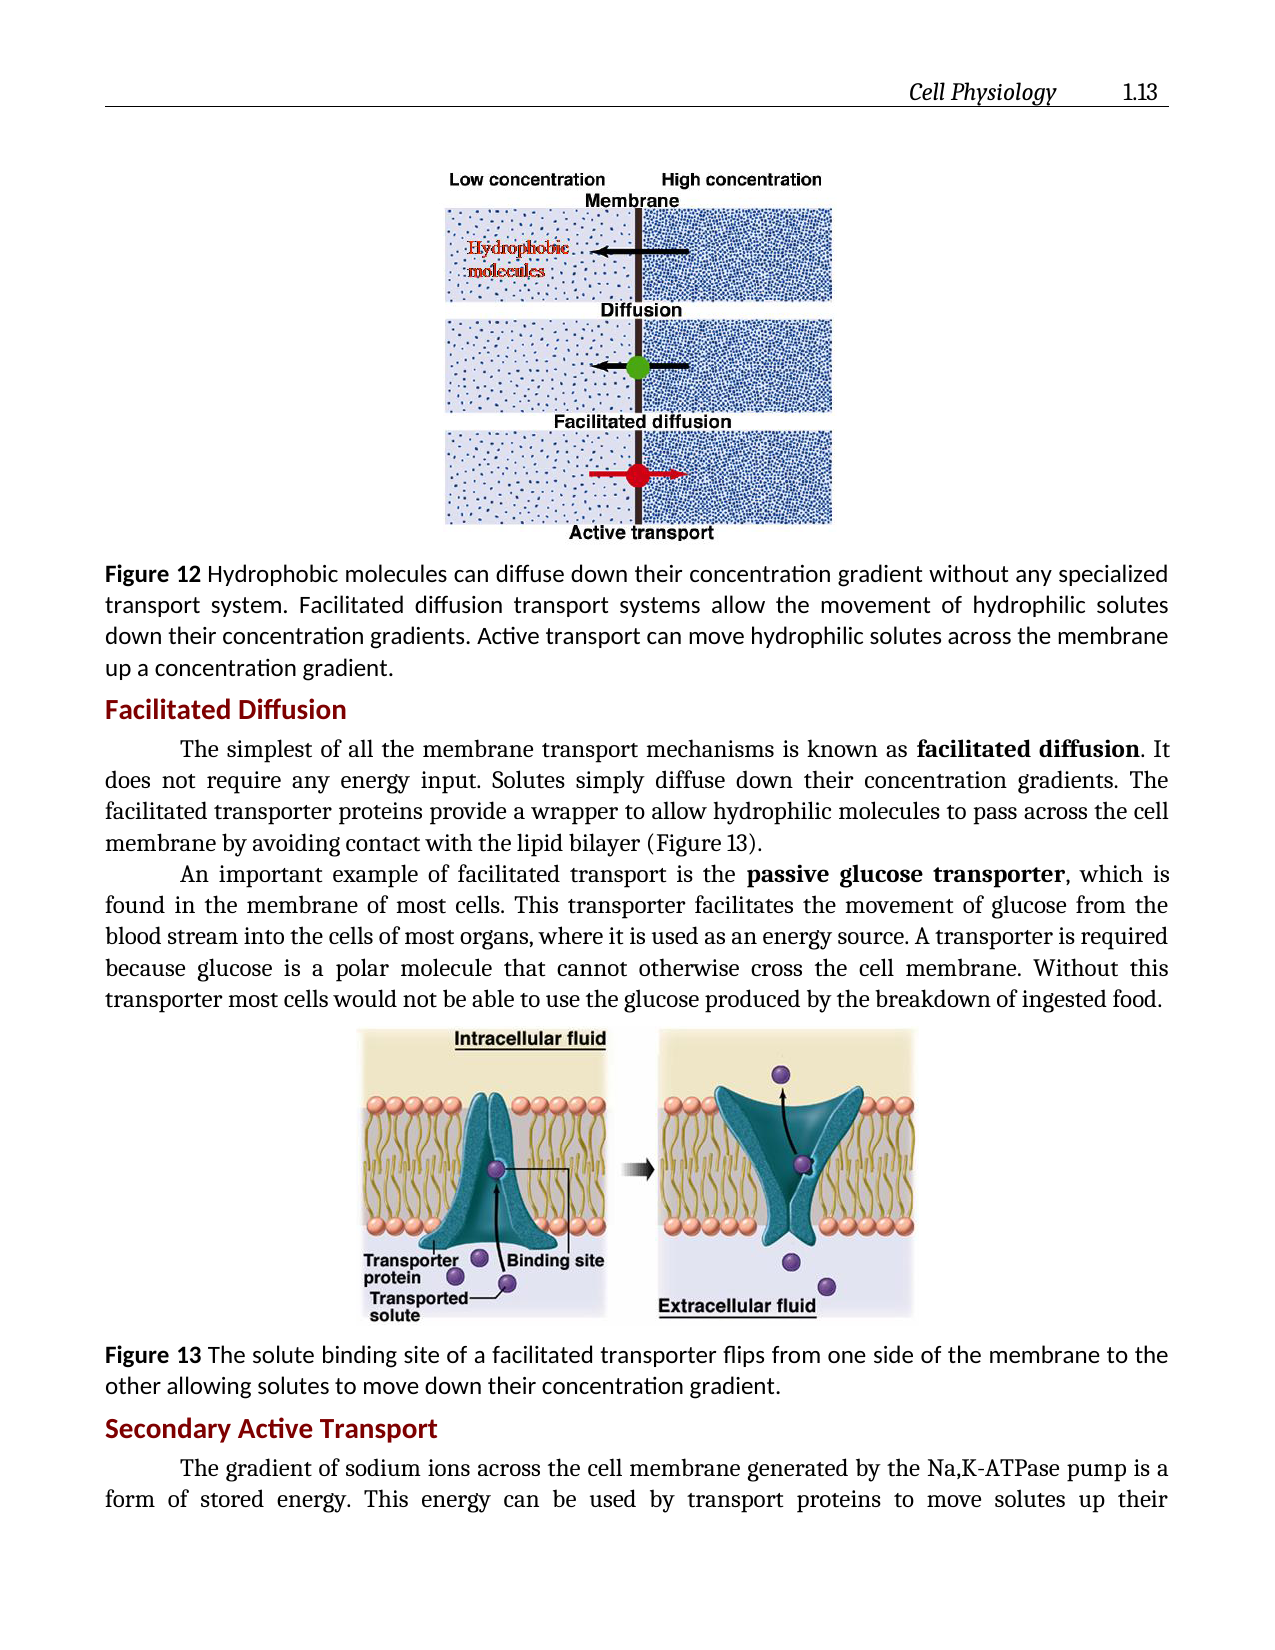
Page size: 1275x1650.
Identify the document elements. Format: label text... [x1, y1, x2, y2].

subtitle Secondary Active Transport [105, 1413, 1170, 1445]
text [105, 1451, 1170, 1513]
text An important example of facilitated transport is the passive glucose transporter, which is found in the membrane of most cells. This transporter facilitates the movement of glucose from the blood stream into the cells of most organs, where it is used as an energy source. A transporter is required because glucose is a polar molecule that cannot otherwise cross the cell membrane. Without this transporter most cells would not be able to use the glucose produced by the breakdown of ingested food. [105, 857, 1170, 1013]
subtitle Figure 13 The solute binding site of a facilitated transporter flips from one side of the membrane to the other allowing solutes to move down their concentration gradient. [105, 1338, 1170, 1401]
subtitle Figure 12 Hydrophobic molecules can diffuse down their concentration gradient without any specialized transport system. Facilitated diffusion transport systems allow the movement of hydrophilic solutes down their concentration gradients. Active transport can move hydrophilic solutes across the membrane up a concentration gradient. [105, 557, 1170, 682]
text The simplest of all the membrane transport mechanisms is known as facilitated diffusion. It does not require any energy input. Solutes simply diffuse down their concentration gradients. The facilitated transporter proteins provide a wrapper to allow hydrophilic molecules to pass across the cell membrane by avoiding contact with the lipid bilayer (Figure 13). [105, 732, 1170, 857]
picture [438, 169, 837, 545]
subtitle Facilitated Diffusion [105, 695, 1170, 726]
picture [356, 1026, 919, 1326]
